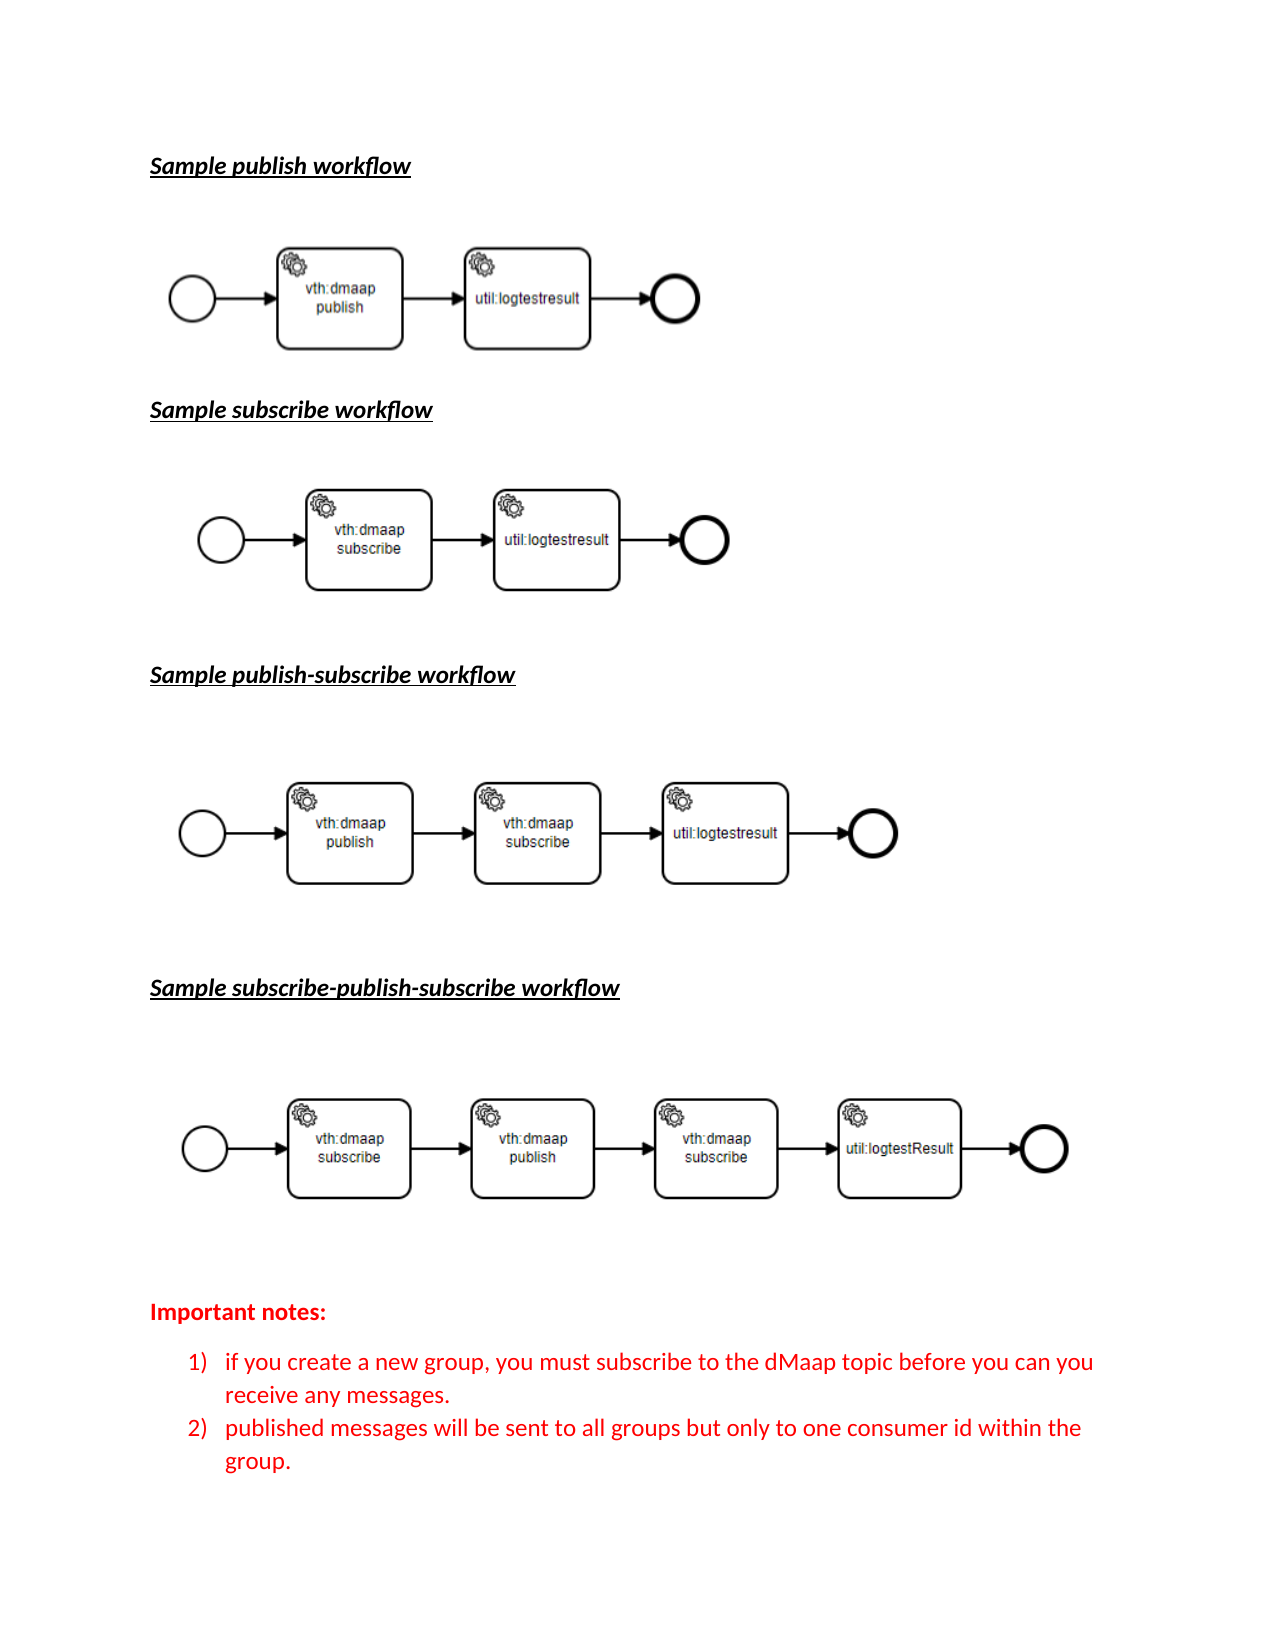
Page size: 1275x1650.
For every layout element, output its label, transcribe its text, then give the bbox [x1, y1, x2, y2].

picture [150, 444, 750, 640]
list if you create a new group, you must subscribe to the dMaap topic before you can you receive any messages. [187, 1346, 1125, 1409]
picture [150, 708, 937, 954]
picture [150, 1022, 1125, 1278]
text Important notes: [150, 1296, 1125, 1327]
text Sample subscribe-publish-subscribe workflow [150, 972, 1125, 1003]
list published messages will be sent to all groups but only to one consumer id within the group. [187, 1412, 1125, 1475]
text Sample publish workflow [150, 150, 1125, 181]
text Sample publish-subscribe workflow [150, 659, 1125, 689]
picture [150, 199, 714, 376]
text Sample subscribe workflow [150, 395, 1125, 425]
